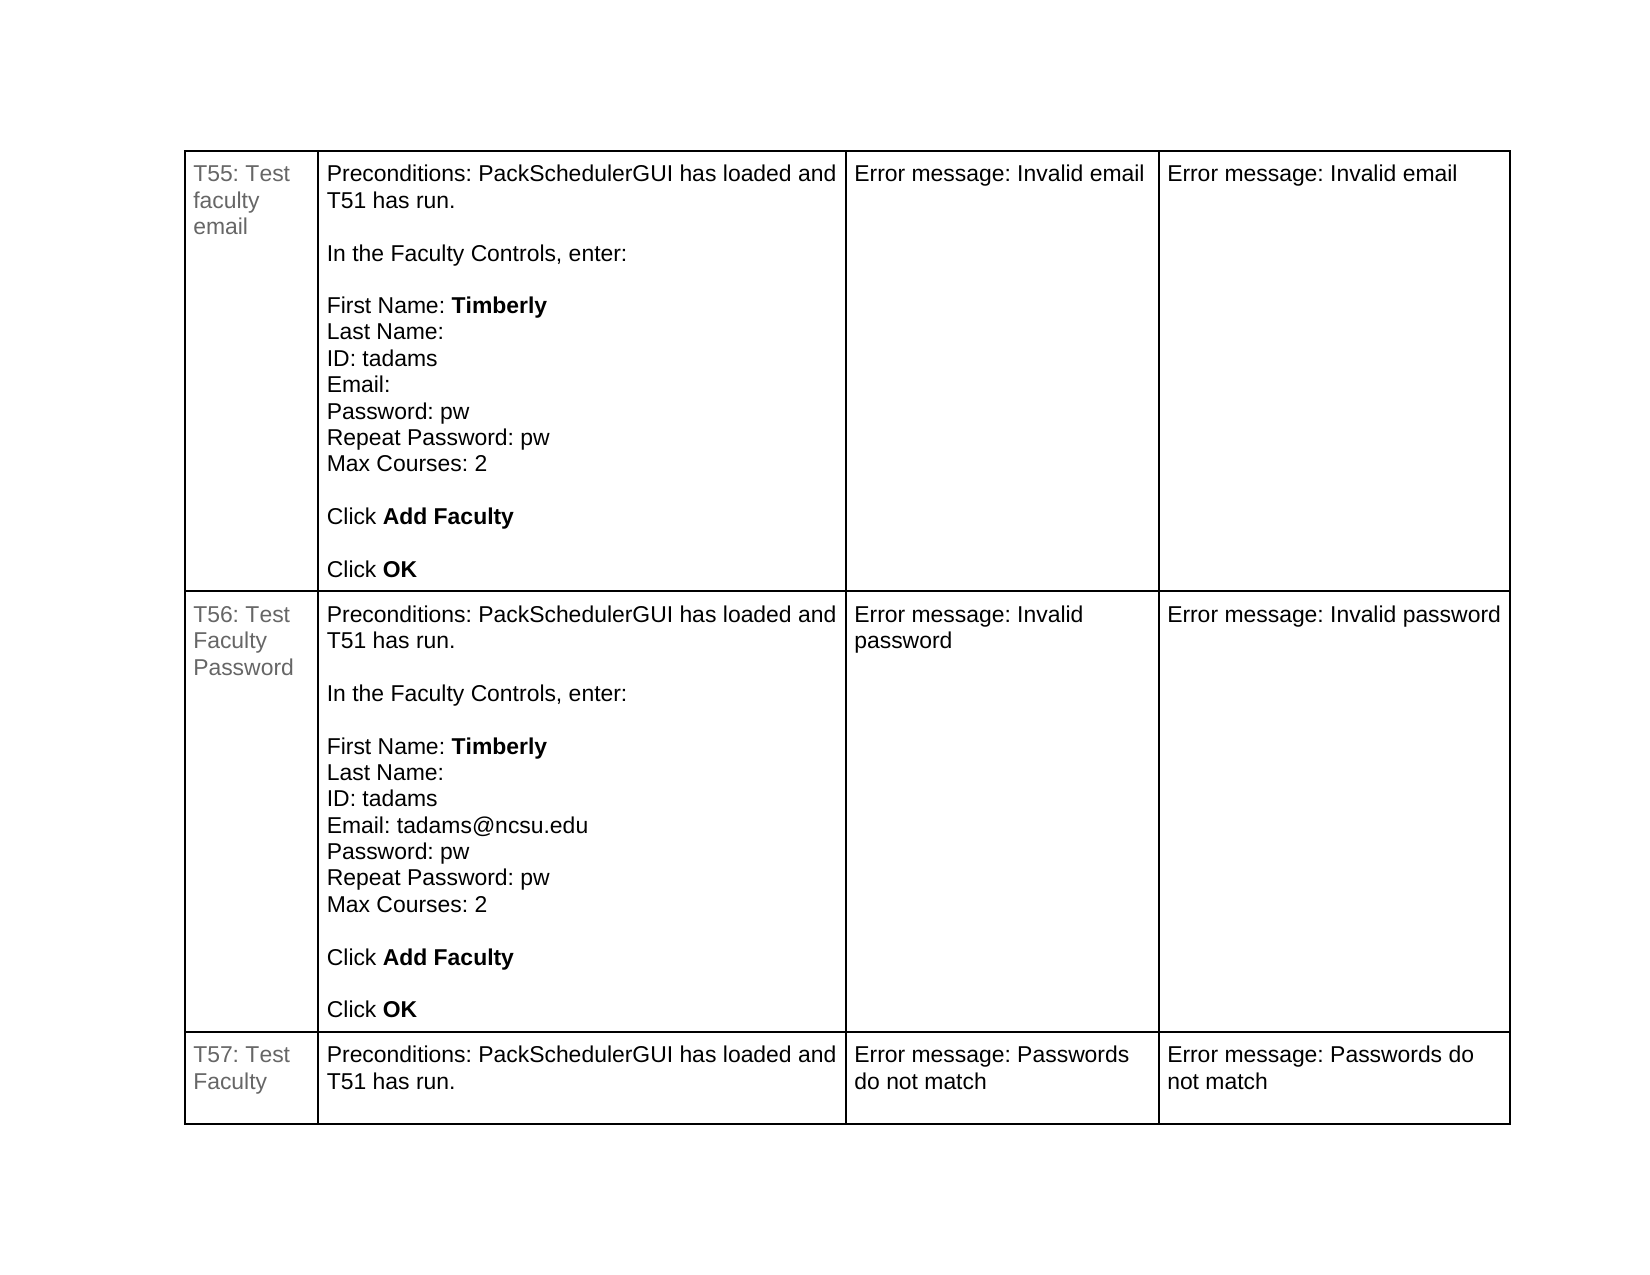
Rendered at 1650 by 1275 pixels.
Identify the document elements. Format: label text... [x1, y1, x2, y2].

table_cell Error message: Invalid email [847, 152, 1158, 590]
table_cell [1160, 1033, 1509, 1123]
table_cell Preconditions: PackSchedulerGUI has loaded and T51 has run. In the Faculty Controls, enter: First Name: Timberly Last Name: ID: tadams Email: Password: pw Repeat Password: pw Max Courses: 2 Click Add Faculty Click OK [319, 152, 845, 590]
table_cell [319, 1033, 845, 1123]
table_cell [186, 1033, 317, 1123]
table_cell Error message: Invalid email [1160, 152, 1509, 590]
table_cell Error message: Invalid password [847, 592, 1158, 1031]
table_cell T56: Test Faculty Password [186, 592, 317, 1031]
table_cell Error message: Invalid password [1160, 592, 1509, 1031]
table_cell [847, 1033, 1158, 1123]
table_cell T55: Test faculty email [186, 152, 317, 590]
